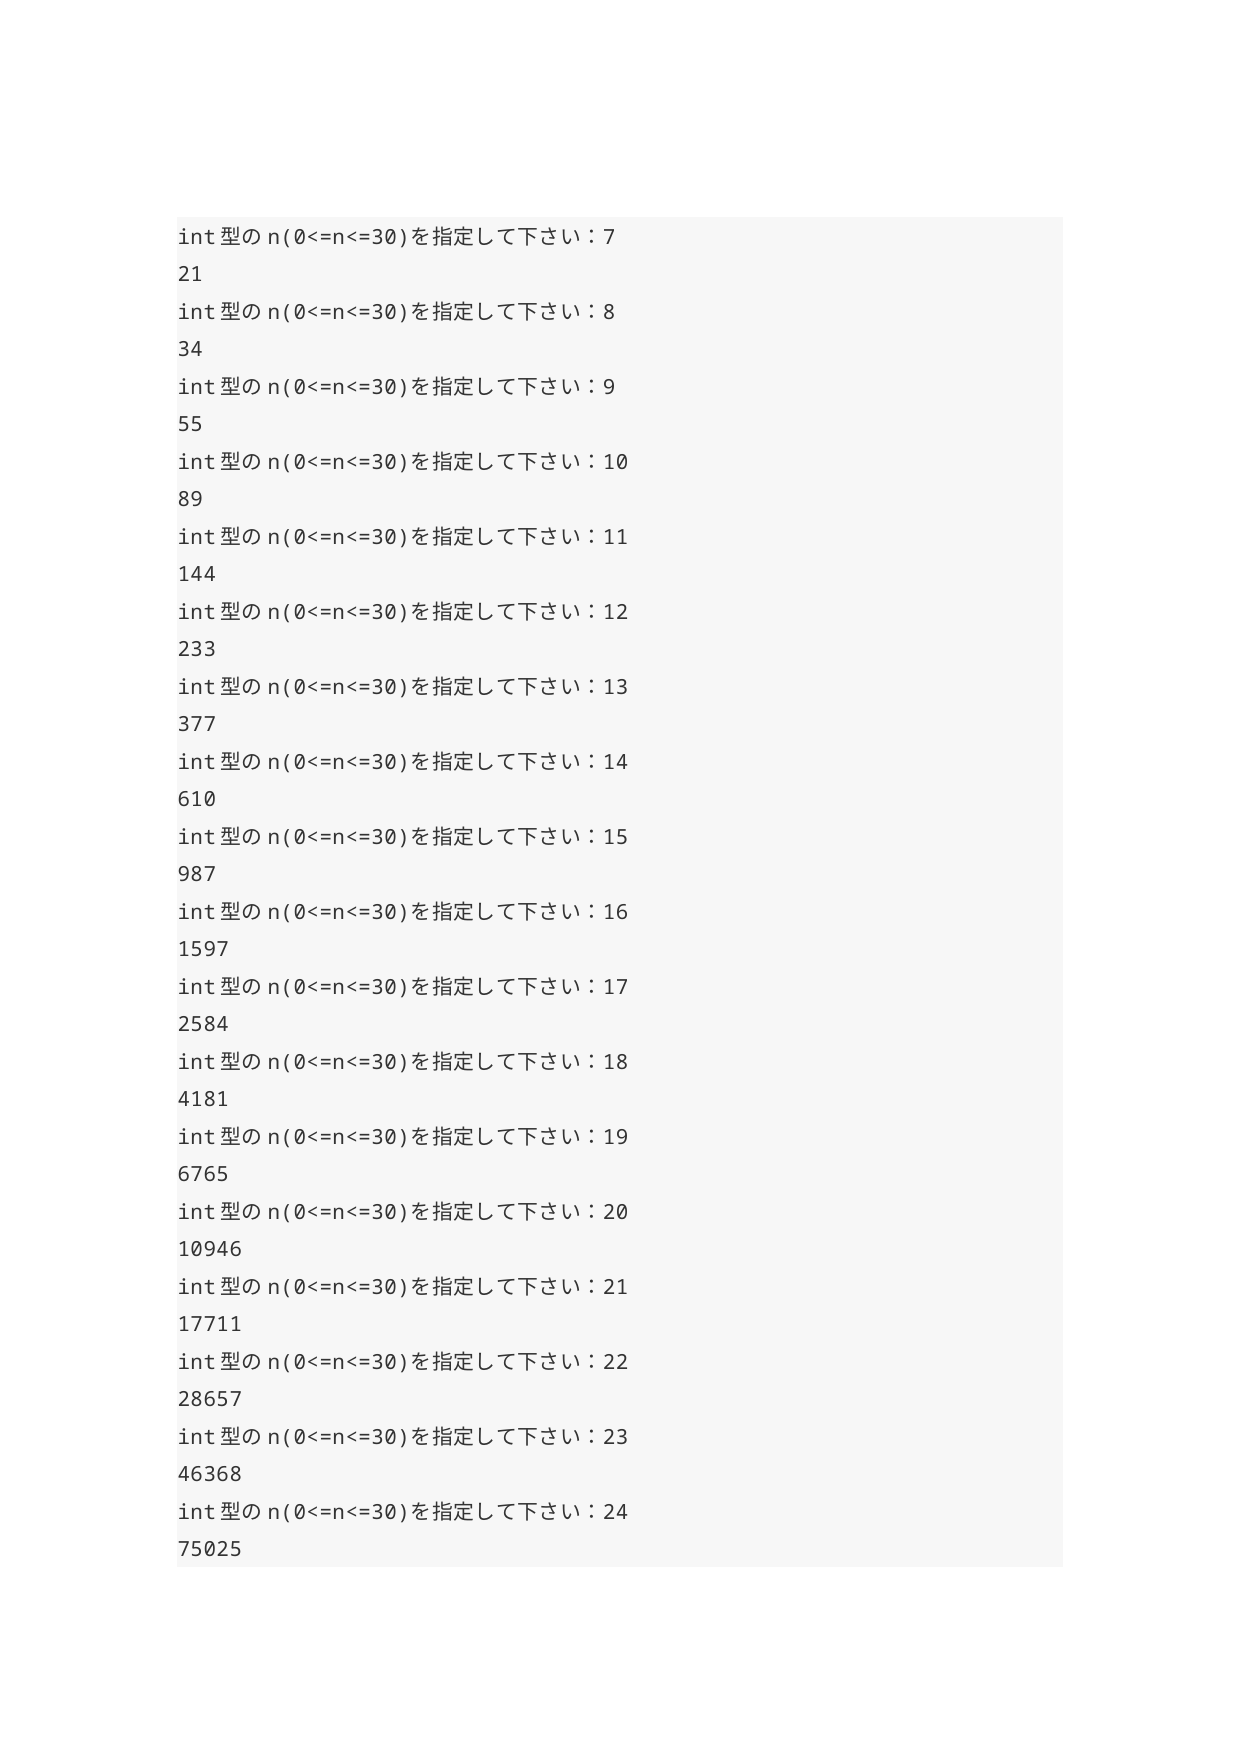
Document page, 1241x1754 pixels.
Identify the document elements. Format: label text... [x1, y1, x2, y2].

text 75025 [177, 1529, 1063, 1567]
text 21 [177, 254, 1063, 292]
text int型のn(0<=n<=30)を指定して下さい：18 [177, 1042, 1063, 1079]
text int型のn(0<=n<=30)を指定して下さい：7 [177, 217, 1063, 254]
text int型のn(0<=n<=30)を指定して下さい：13 [177, 667, 1063, 704]
text 144 [177, 554, 1063, 592]
text 55 [177, 404, 1063, 442]
text 46368 [177, 1454, 1063, 1492]
text 987 [177, 854, 1063, 892]
text 4181 [177, 1079, 1063, 1117]
text int型のn(0<=n<=30)を指定して下さい：23 [177, 1417, 1063, 1454]
text int型のn(0<=n<=30)を指定して下さい：20 [177, 1192, 1063, 1229]
text int型のn(0<=n<=30)を指定して下さい：10 [177, 442, 1063, 479]
text int型のn(0<=n<=30)を指定して下さい：12 [177, 592, 1063, 629]
text 28657 [177, 1379, 1063, 1417]
text 34 [177, 329, 1063, 367]
text 10946 [177, 1229, 1063, 1267]
text int型のn(0<=n<=30)を指定して下さい：9 [177, 367, 1063, 404]
text 6765 [177, 1154, 1063, 1192]
text int型のn(0<=n<=30)を指定して下さい：15 [177, 817, 1063, 854]
text int型のn(0<=n<=30)を指定して下さい：19 [177, 1117, 1063, 1154]
text int型のn(0<=n<=30)を指定して下さい：11 [177, 517, 1063, 554]
text 17711 [177, 1304, 1063, 1342]
text int型のn(0<=n<=30)を指定して下さい：22 [177, 1342, 1063, 1379]
text 610 [177, 779, 1063, 817]
text int型のn(0<=n<=30)を指定して下さい：16 [177, 892, 1063, 929]
text 377 [177, 704, 1063, 742]
text int型のn(0<=n<=30)を指定して下さい：8 [177, 292, 1063, 329]
text int型のn(0<=n<=30)を指定して下さい：14 [177, 742, 1063, 779]
text int型のn(0<=n<=30)を指定して下さい：24 [177, 1492, 1063, 1529]
text int型のn(0<=n<=30)を指定して下さい：17 [177, 967, 1063, 1004]
text int型のn(0<=n<=30)を指定して下さい：21 [177, 1267, 1063, 1304]
text 233 [177, 629, 1063, 667]
text 1597 [177, 929, 1063, 967]
text 89 [177, 479, 1063, 517]
text 2584 [177, 1004, 1063, 1042]
